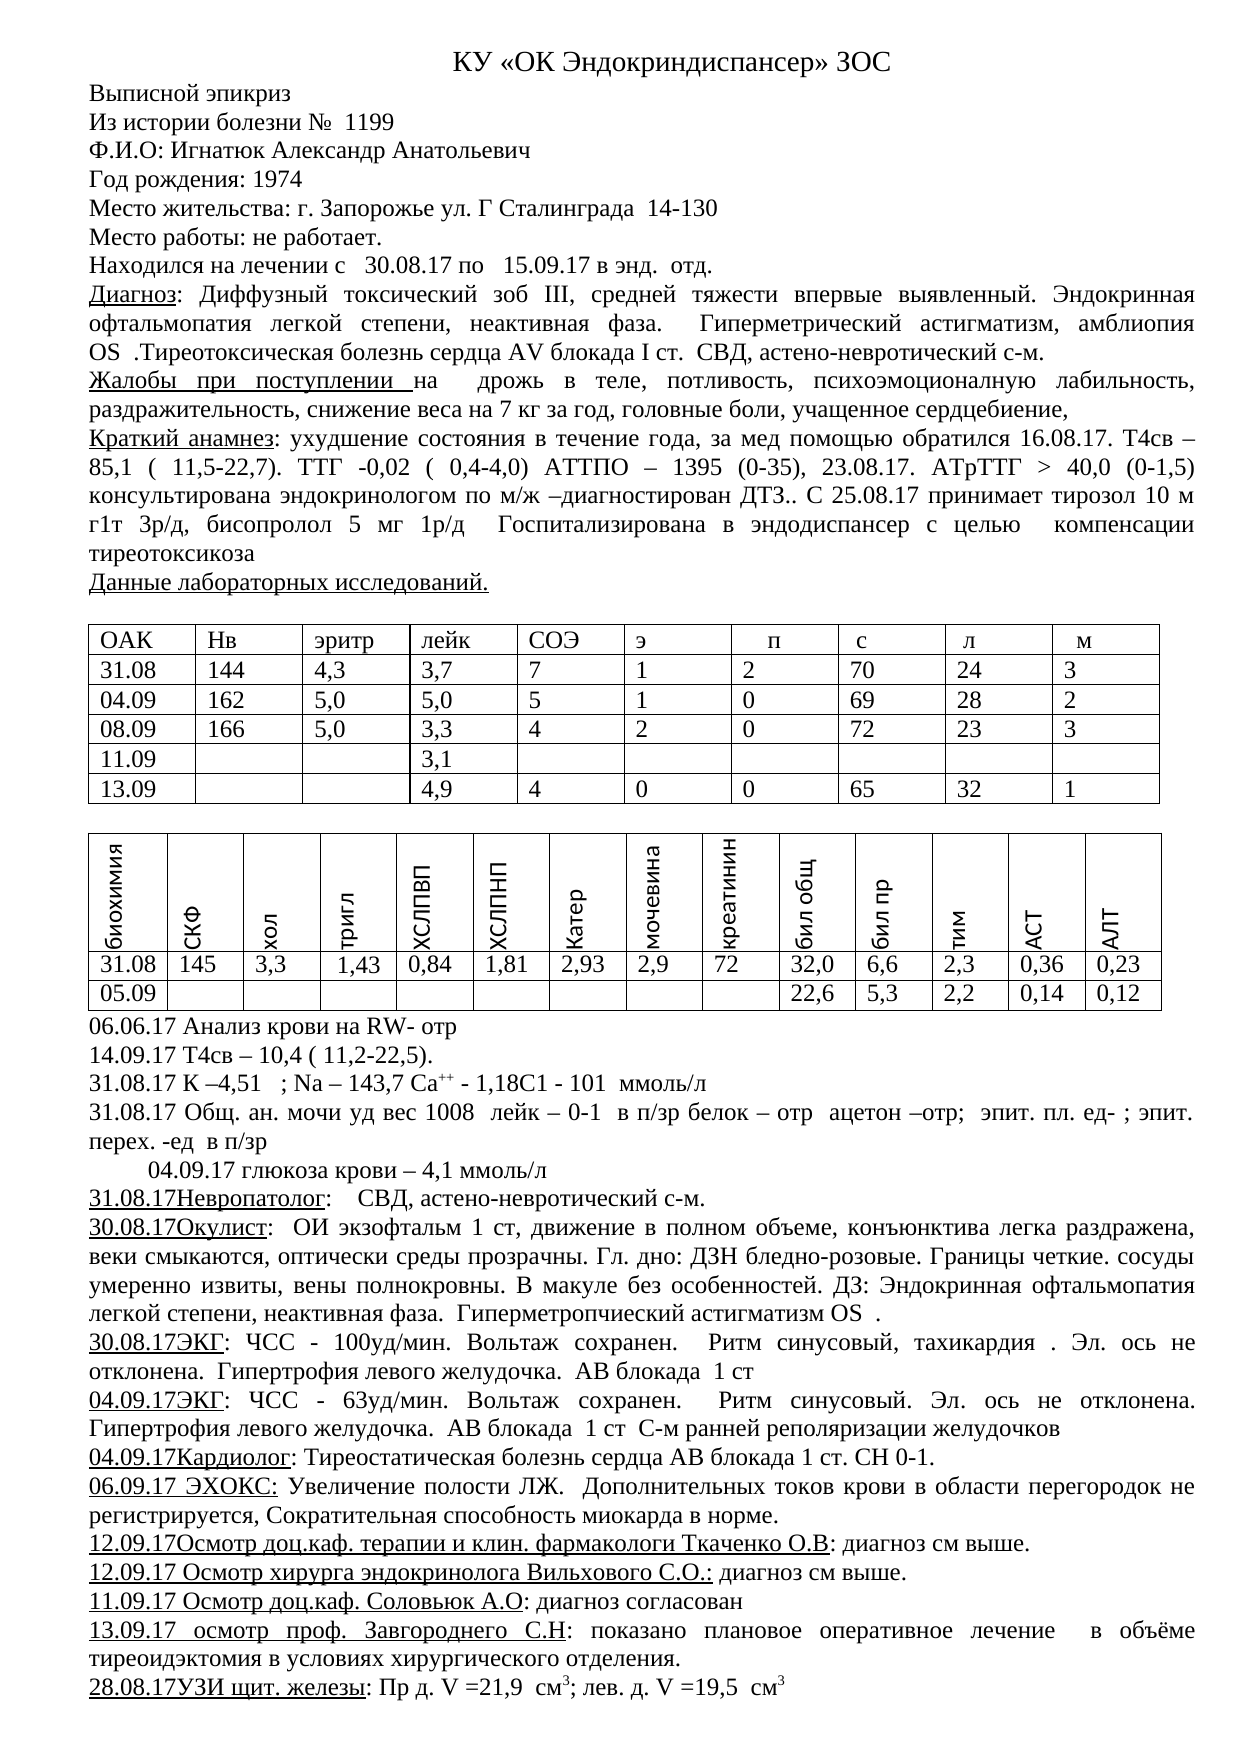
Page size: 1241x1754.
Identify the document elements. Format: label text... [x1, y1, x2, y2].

table_cell 0 [732, 774, 838, 803]
table_cell 4,9 [411, 774, 517, 803]
text 31.08.17Невропатолог: СВД, астено-невротический с-м. [89, 1183, 1196, 1212]
table_header с [839, 625, 945, 654]
subtitle 31.08.17 Общ. ан. мочи уд вес 1008 лейк – 0-1 в п/зр белок – отр ацетон –отр; эпит. пл. ед- ; эпит. перех. -ед в п/зр [89, 1097, 1196, 1155]
table_cell 2,3 [933, 952, 1008, 980]
table_header креатинин [703, 834, 779, 951]
table_cell 31.08 [89, 655, 195, 684]
table_cell 32 [946, 774, 1052, 803]
text 12.09.17 Осмотр хирурга эндокринолога Вильхового С.О.: диагноз см выше. [89, 1557, 1196, 1586]
table_cell 24 [946, 655, 1052, 684]
table_cell 0 [625, 774, 731, 803]
table_cell 5,0 [303, 685, 409, 713]
table_cell 13.09 [89, 774, 195, 803]
table_cell [946, 744, 1052, 773]
table_header СОЭ [518, 625, 624, 654]
table_cell 3 [1053, 715, 1159, 743]
table_cell 0 [732, 715, 838, 743]
table_header ХСЛПНП [474, 834, 549, 951]
table_cell 05.09 [89, 981, 167, 1010]
table_cell 04.09 [89, 685, 195, 713]
text 12.09.17Осмотр доц.каф. терапии и клин. фармакологи Ткаченко О.В: диагноз см выше. [89, 1528, 1196, 1557]
table_cell 23 [946, 715, 1052, 743]
table_cell [703, 981, 779, 1010]
table_header эритр [303, 625, 409, 654]
table_cell [397, 981, 473, 1010]
table_cell [839, 744, 945, 773]
table_cell 145 [168, 952, 243, 980]
table_cell 31.08 [89, 952, 167, 980]
table_cell 72 [839, 715, 945, 743]
table_cell 69 [839, 685, 945, 713]
table_header бил пр [856, 834, 932, 951]
table_cell 3 [1053, 655, 1159, 684]
table_header АСТ [1009, 834, 1085, 951]
table_cell 7 [518, 655, 624, 684]
table_header бил общ [780, 834, 855, 951]
text 11.09.17 Осмотр доц.каф. Соловьюк А.О: диагноз согласован [89, 1586, 1196, 1615]
table_cell 3,3 [411, 715, 517, 743]
table_cell [474, 981, 549, 1010]
table_cell 5,0 [303, 715, 409, 743]
table_cell 2,93 [550, 952, 626, 980]
table_cell [168, 981, 243, 1010]
table_header л [946, 625, 1052, 654]
table_cell 4,3 [303, 655, 409, 684]
table_header тригл [321, 834, 396, 951]
table_cell 0,23 [1086, 952, 1161, 980]
table_header мочевина [627, 834, 702, 951]
text Данные лабораторных исследований. [89, 567, 1196, 595]
table_cell 162 [196, 685, 302, 713]
text Место работы: не работает. [89, 222, 1196, 250]
table_cell [303, 744, 409, 773]
table_cell 72 [703, 952, 779, 980]
table_cell 6,6 [856, 952, 932, 980]
table_header ОАК [89, 625, 195, 654]
text 31.08.17 К –4,51 ; Nа – 143,7 Са++ - 1,18С1 - 101 ммоль/л [89, 1068, 1196, 1097]
table_cell 2 [1053, 685, 1159, 713]
text Год рождения: 1974 [89, 164, 1196, 193]
table_header п [732, 625, 838, 654]
table_cell [321, 981, 396, 1010]
table_header э [625, 625, 731, 654]
table_cell 1,43 [321, 952, 396, 980]
text 28.08.17УЗИ щит. железы: Пр д. V =21,9 см3; лев. д. V =19,5 см3 [89, 1672, 1196, 1701]
text 04.09.17ЭКГ: ЧСС - 63уд/мин. Вольтаж Ритм синусовый. Эл. ось не отклонена. Гипертрофия левого желудочка. АВ блокада 1 ст С-м ранней реполяризации желудочков [89, 1385, 1196, 1442]
table_header Катер [550, 834, 626, 951]
table_cell 5,3 [856, 981, 932, 1010]
table_cell 0,14 [1009, 981, 1085, 1010]
text 30.08.17ЭКГ: ЧСС - 100уд/мин. Вольтаж Ритм синусовый, тахикардия . Эл. ось не отклонена. Гипертрофия левого желудочка. АВ блокада 1 ст [89, 1327, 1196, 1385]
table_cell 1,81 [474, 952, 549, 980]
table_cell 11.09 [89, 744, 195, 773]
table_cell 2 [732, 655, 838, 684]
subtitle Выписной эпикриз [89, 78, 1202, 107]
table_cell [1053, 744, 1159, 773]
table_cell 70 [839, 655, 945, 684]
text 04.09.17 глюкоза крови – 4,1 ммоль/л [148, 1155, 1196, 1183]
table_cell 2,9 [627, 952, 702, 980]
table_cell [303, 774, 409, 803]
text 13.09.17 осмотр проф. Завгороднего С.Н: показано плановое оперативное лечение в объёме тиреоидэктомия в условиях хирургического отделения. [89, 1615, 1196, 1672]
table_cell 5,0 [411, 685, 517, 713]
table_cell [196, 774, 302, 803]
table_cell [550, 981, 626, 1010]
table_cell [244, 981, 320, 1010]
table_header тим [933, 834, 1008, 951]
table_header АЛТ [1086, 834, 1161, 951]
table_cell [732, 744, 838, 773]
table_cell 28 [946, 685, 1052, 713]
table_cell 1 [625, 655, 731, 684]
table_header хол [244, 834, 320, 951]
text 30.08.17Окулист: ОИ экзофтальм 1 ст, движение в полном объеме, конъюнктива легка раздражена, веки смыкаются, оптически среды прозрачны. Гл. дно: ДЗН бледно-розовые. Границы четкие. сосуды умеренно извиты, вены полнокровны. В макуле без особенностей. ДЗ: Эндокринная офтальмопатия легкой степени, неактивная фаза. Гиперметропчиеский астигматизм OS . [89, 1212, 1196, 1327]
text 06.09.17 ЭХОКС: Увеличение полости ЛЖ. Дополнительных токов крови в области перегородок не регистрируется, Сократительная способность миокарда в норме. [89, 1471, 1196, 1528]
table_cell [518, 744, 624, 773]
table_header лейк [411, 625, 517, 654]
table_cell 1 [625, 685, 731, 713]
text Диагноз: Диффузный токсический зоб III, средней тяжести впервые выявленный. Эндокринная офтальмопатия легкой степени, неактивная фаза. Гиперметрический астигматизм, амблиопия OS .Тиреотоксическая болезнь сердца AV блокада I ст. СВД, астено-невротический с-м. [89, 279, 1196, 365]
text Краткий анамнез: ухудшение состояния в течение года, за мед помощью обратился 16.08.17. Т4св – 85,1 ( 11,5-22,7). ТТГ -0,02 ( 0,4-4,0) АТТПО – 1395 (0-35), 23.08.17. АТрТТГ > 40,0 (0-1,5) консультирована эндокринологом по м/ж –диагностирован ДТЗ.. С 25.08.17 принимает тирозол 10 м г1т 3р/д, бисопролол 5 мг 1р/д Госпитализирована в эндодиспансер с целью компенсации тиреотоксикоза [89, 423, 1196, 567]
table_cell 0,12 [1086, 981, 1161, 1010]
table_cell [627, 981, 702, 1010]
table_cell 65 [839, 774, 945, 803]
text 04.09.17Кардиолог: Тиреостатическая болезнь сердца АВ блокада 1 ст. СН 0-1. [89, 1442, 1196, 1471]
table_cell 4 [518, 774, 624, 803]
table_header СКФ [168, 834, 243, 951]
subtitle Ф.И.О: Игнатюк Александр Анатольевич [89, 135, 1196, 164]
table_header м [1053, 625, 1159, 654]
subtitle Из истории болезни № 1199 [89, 107, 1196, 135]
table_cell 3,1 [411, 744, 517, 773]
table_cell 08.09 [89, 715, 195, 743]
table_cell 3,7 [411, 655, 517, 684]
text 06.06.17 Анализ крови на RW- отр [89, 1011, 1196, 1040]
table_cell 166 [196, 715, 302, 743]
table_cell 4 [518, 715, 624, 743]
text Место жительства: г. Запорожье ул. Г Сталинграда 14-130 [89, 193, 1196, 222]
table_cell 0,84 [397, 952, 473, 980]
table_cell 144 [196, 655, 302, 684]
table_cell 5 [518, 685, 624, 713]
table_cell 2,2 [933, 981, 1008, 1010]
text Находился на лечении с 30.08.17 по 15.09.17 в отд. [89, 250, 1196, 279]
table_header биохимия [89, 834, 167, 951]
table_cell 0,36 [1009, 952, 1085, 980]
table_cell 0 [732, 685, 838, 713]
table_header ХСЛПВП [397, 834, 473, 951]
table_cell 22,6 [780, 981, 855, 1010]
text Жалобы при поступлении на дрожь в теле, потливость, психоэмоционалную лабильность, раздражительность, снижение веса на 7 кг за год, головные боли, учащенное сердцебиение, [89, 365, 1196, 423]
table_cell 32,0 [780, 952, 855, 980]
text 14.09.17 Т4св – 10,4 ( 11,2-22,5). [89, 1040, 1196, 1068]
table_header Нв [196, 625, 302, 654]
table_cell [625, 744, 731, 773]
table_cell 1 [1053, 774, 1159, 803]
table_cell 2 [625, 715, 731, 743]
table_cell [196, 744, 302, 773]
table_cell 3,3 [244, 952, 320, 980]
